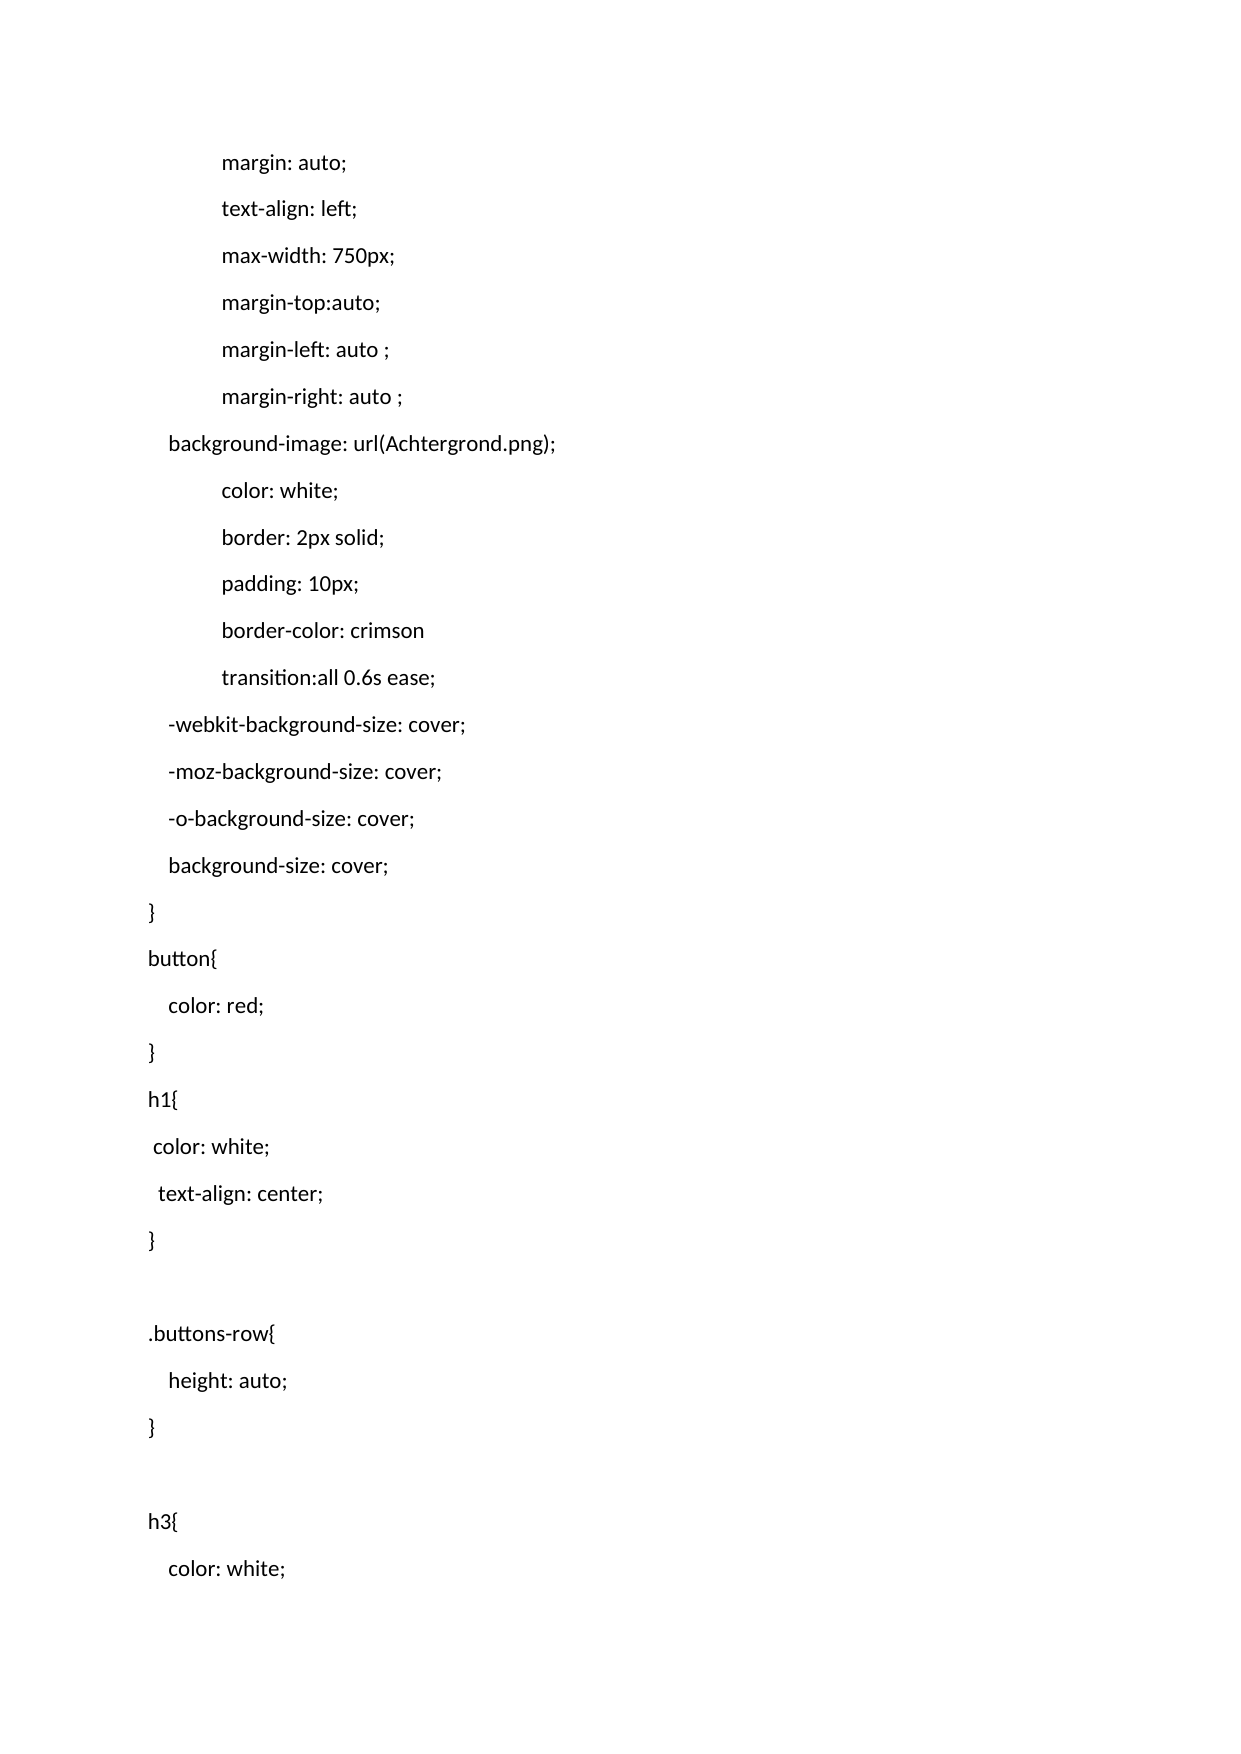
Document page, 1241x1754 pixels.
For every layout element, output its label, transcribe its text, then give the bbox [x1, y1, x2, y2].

text border-color: crimson [148, 616, 1093, 644]
text } [148, 1226, 1093, 1254]
text } [148, 1413, 1093, 1441]
text height: auto; [148, 1366, 1093, 1394]
text margin-top:auto; [148, 288, 1093, 316]
text -o-background-size: cover; [148, 804, 1093, 832]
text transition:all 0.6s ease; [148, 663, 1093, 691]
text h3{ [148, 1507, 1093, 1535]
text -moz-background-size: cover; [148, 757, 1093, 785]
text margin-right: auto ; [148, 382, 1093, 410]
text color: white; [148, 476, 1093, 504]
text background-size: cover; [148, 851, 1093, 879]
text border: 2px solid; [148, 523, 1093, 551]
text color: white; [148, 1132, 1093, 1160]
text padding: 10px; [148, 569, 1093, 597]
text max-width: 750px; [148, 241, 1093, 269]
text color: red; [148, 991, 1093, 1019]
text text-align: left; [148, 194, 1093, 222]
text } [148, 1038, 1093, 1066]
text margin: auto; [148, 148, 1093, 176]
text text-align: center; [148, 1179, 1093, 1207]
text .buttons-row{ [148, 1319, 1093, 1347]
text } [148, 898, 1093, 926]
text color: white; [148, 1554, 1093, 1582]
text h1{ [148, 1085, 1093, 1113]
text button{ [148, 944, 1093, 972]
text margin-left: auto ; [148, 335, 1093, 363]
text -webkit-background-size: cover; [148, 710, 1093, 738]
text background-image: url(Achtergrond.png); [148, 429, 1093, 457]
